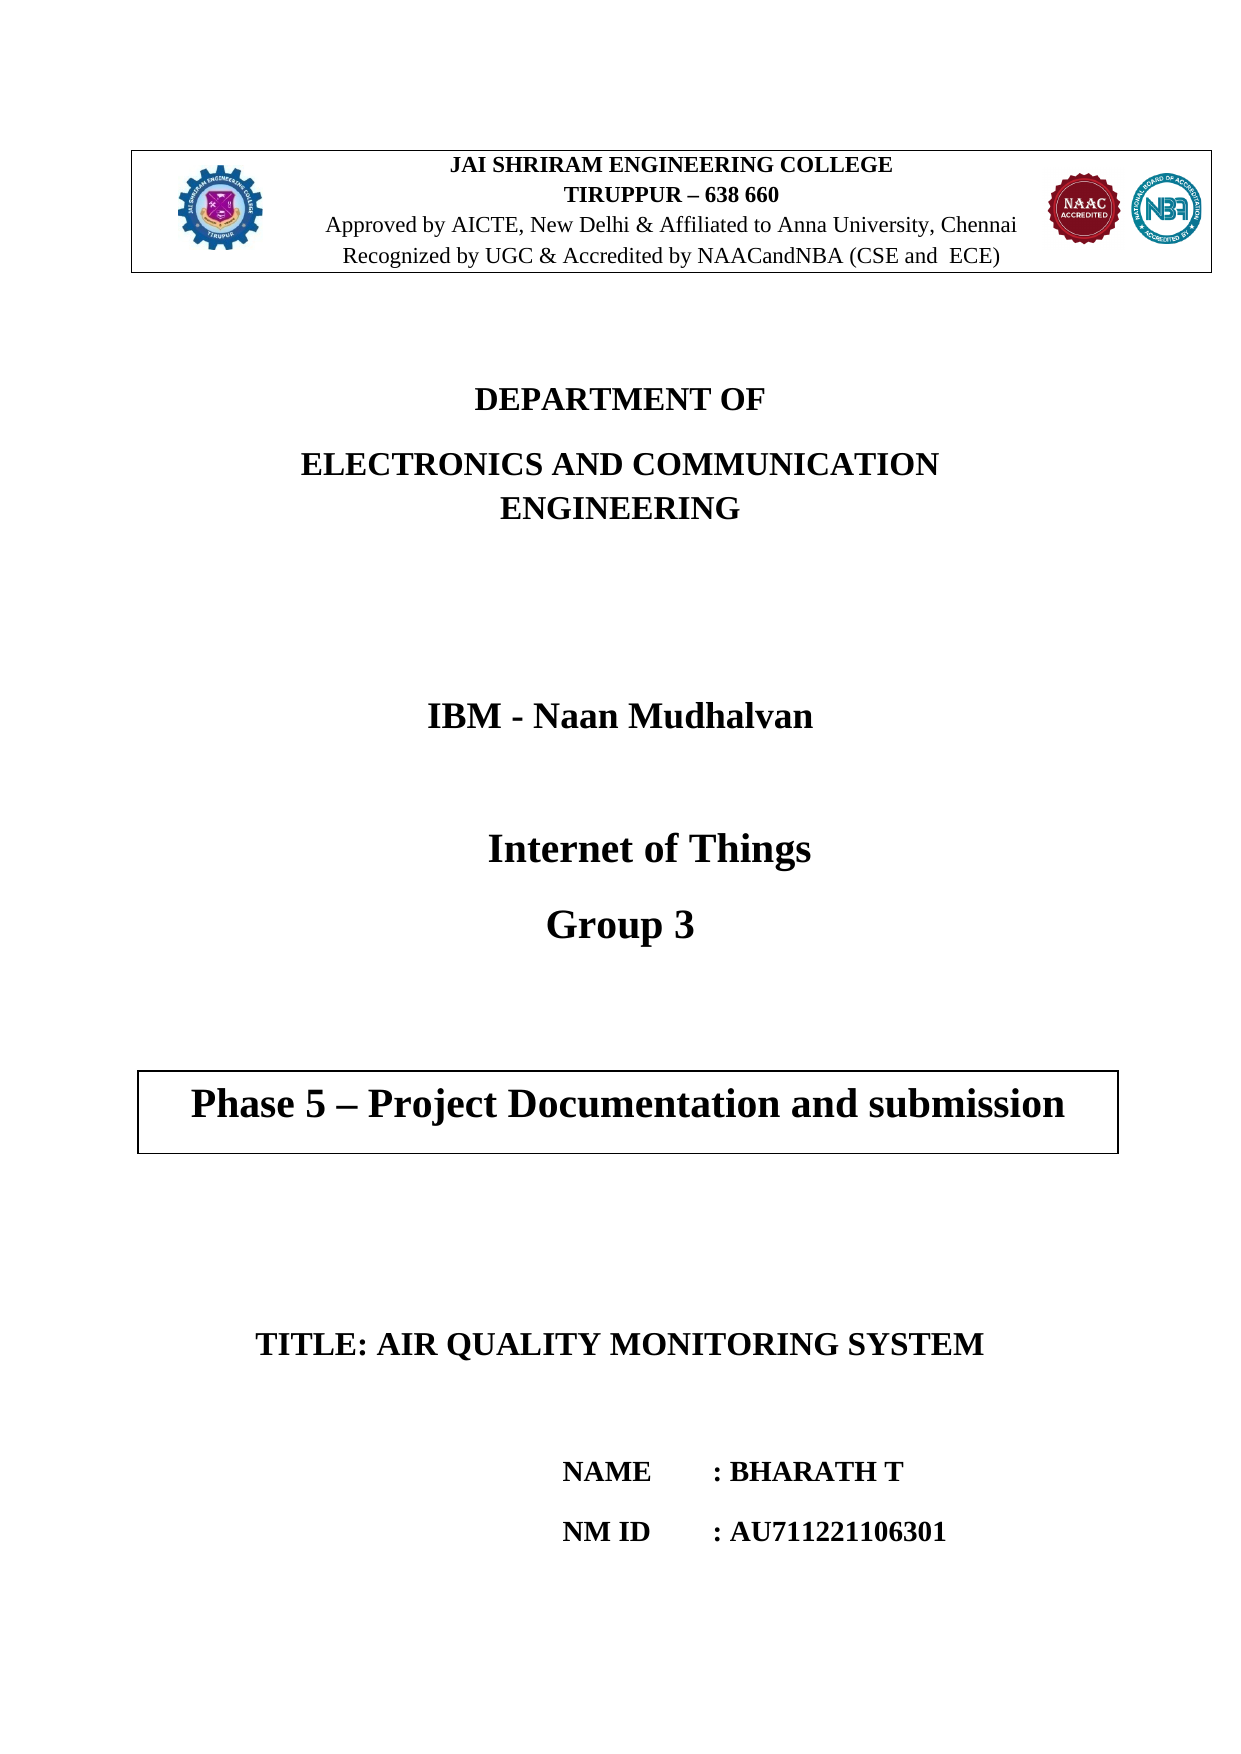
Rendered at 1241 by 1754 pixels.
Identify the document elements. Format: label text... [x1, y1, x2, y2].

picture [1175, 173, 1202, 198]
text NAME : BHARATH T [487, 1454, 1053, 1488]
text ELECTRONICS AND COMMUNICATION ENGINEERING [187, 444, 1053, 526]
text IBM - Naan Mudhalvan [187, 694, 1053, 737]
text Internet of Things [487, 823, 1053, 871]
text DEPARTMENT OF [187, 379, 1053, 417]
text TITLE: AIR QUALITY MONITORING SYSTEM [187, 1325, 1053, 1363]
picture [1131, 173, 1193, 244]
text Group 3 [187, 899, 1053, 947]
picture [1177, 219, 1202, 244]
picture [1042, 167, 1125, 250]
picture [178, 165, 263, 250]
text NM ID : AU711221106301 [487, 1514, 1053, 1547]
table_header JAI SHRIRAM ENGINEERING COLLEGE TIRUPPUR – 638 660 Approved by AICTE, New Delhi & Affiliated to Anna University, Chennai Recognized by UGC & Accredited by NAACandNBA (CSE and ECE) [132, 151, 1211, 272]
